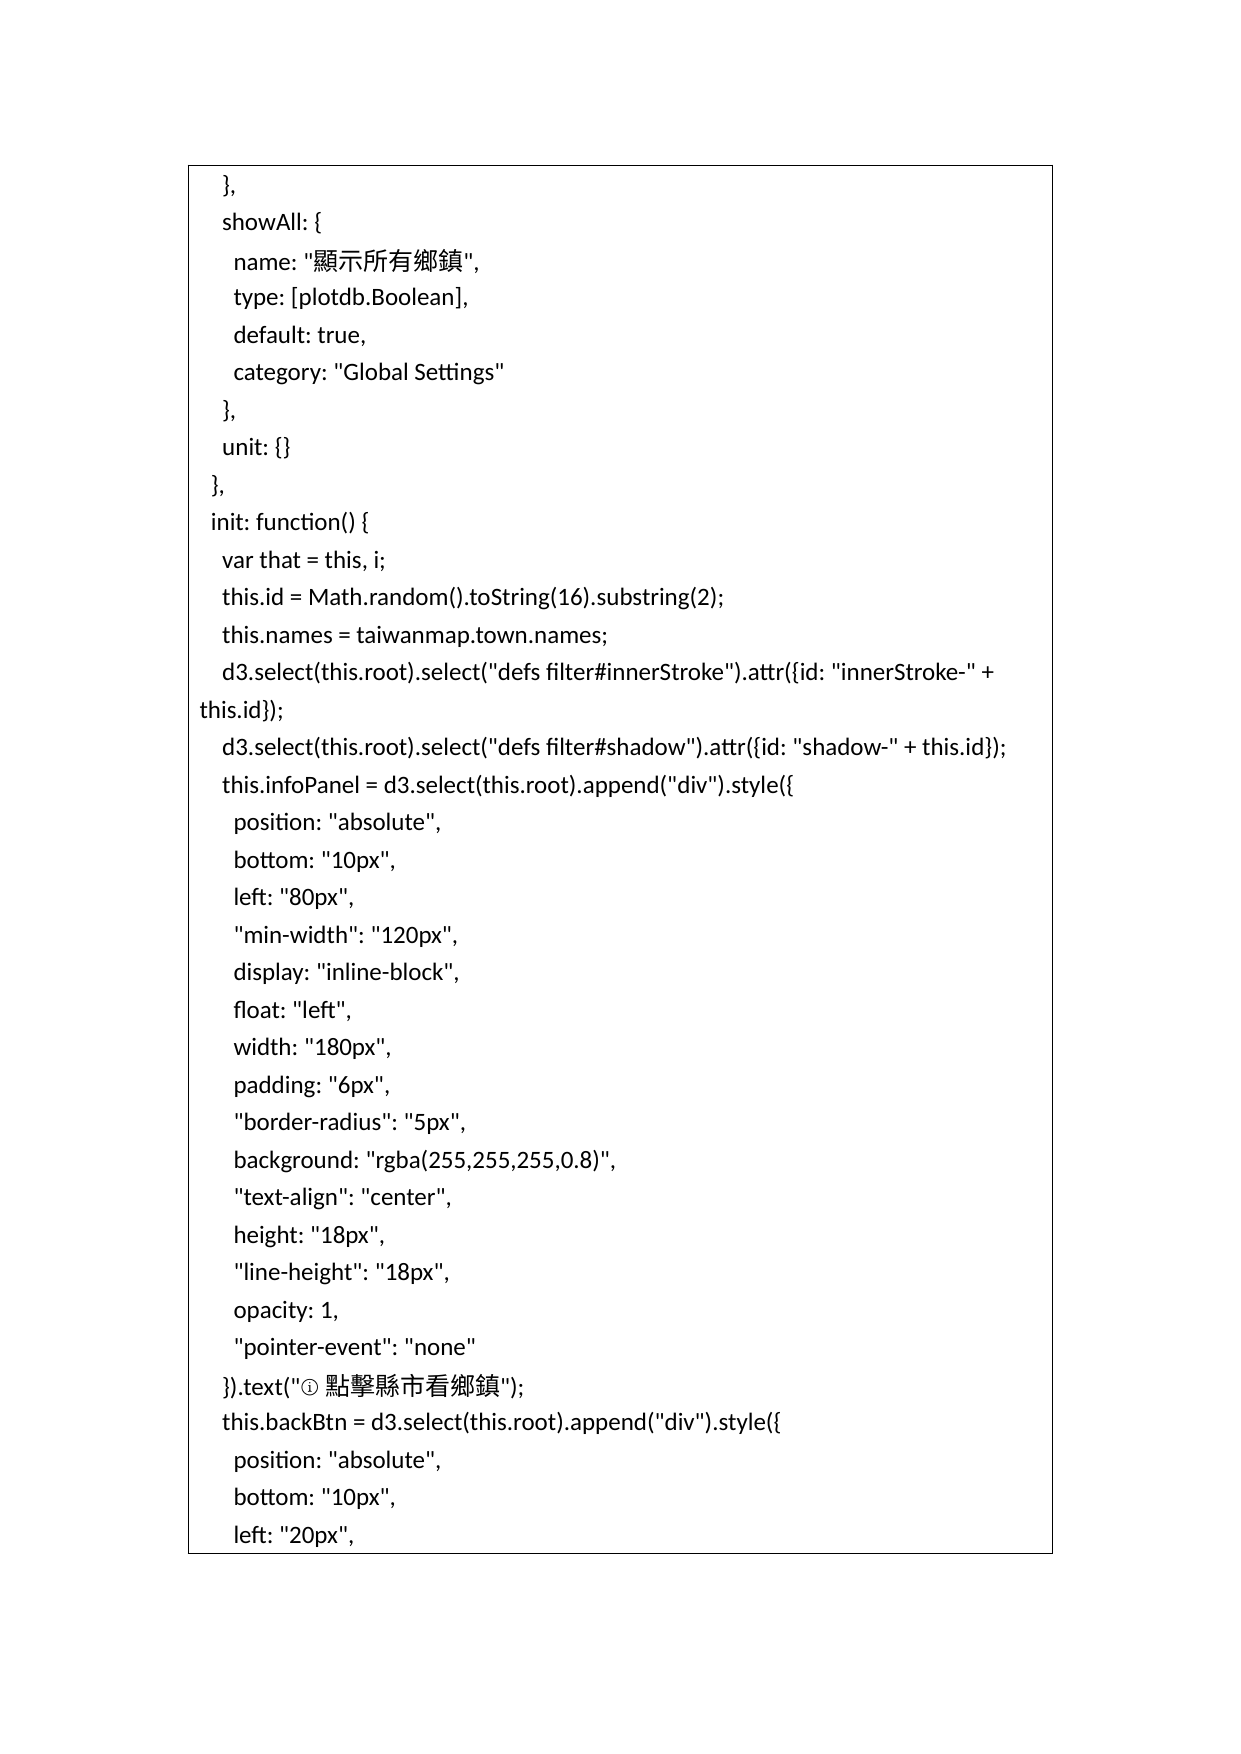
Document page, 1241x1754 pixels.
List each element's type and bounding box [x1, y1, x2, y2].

table_cell [189, 166, 1052, 1553]
